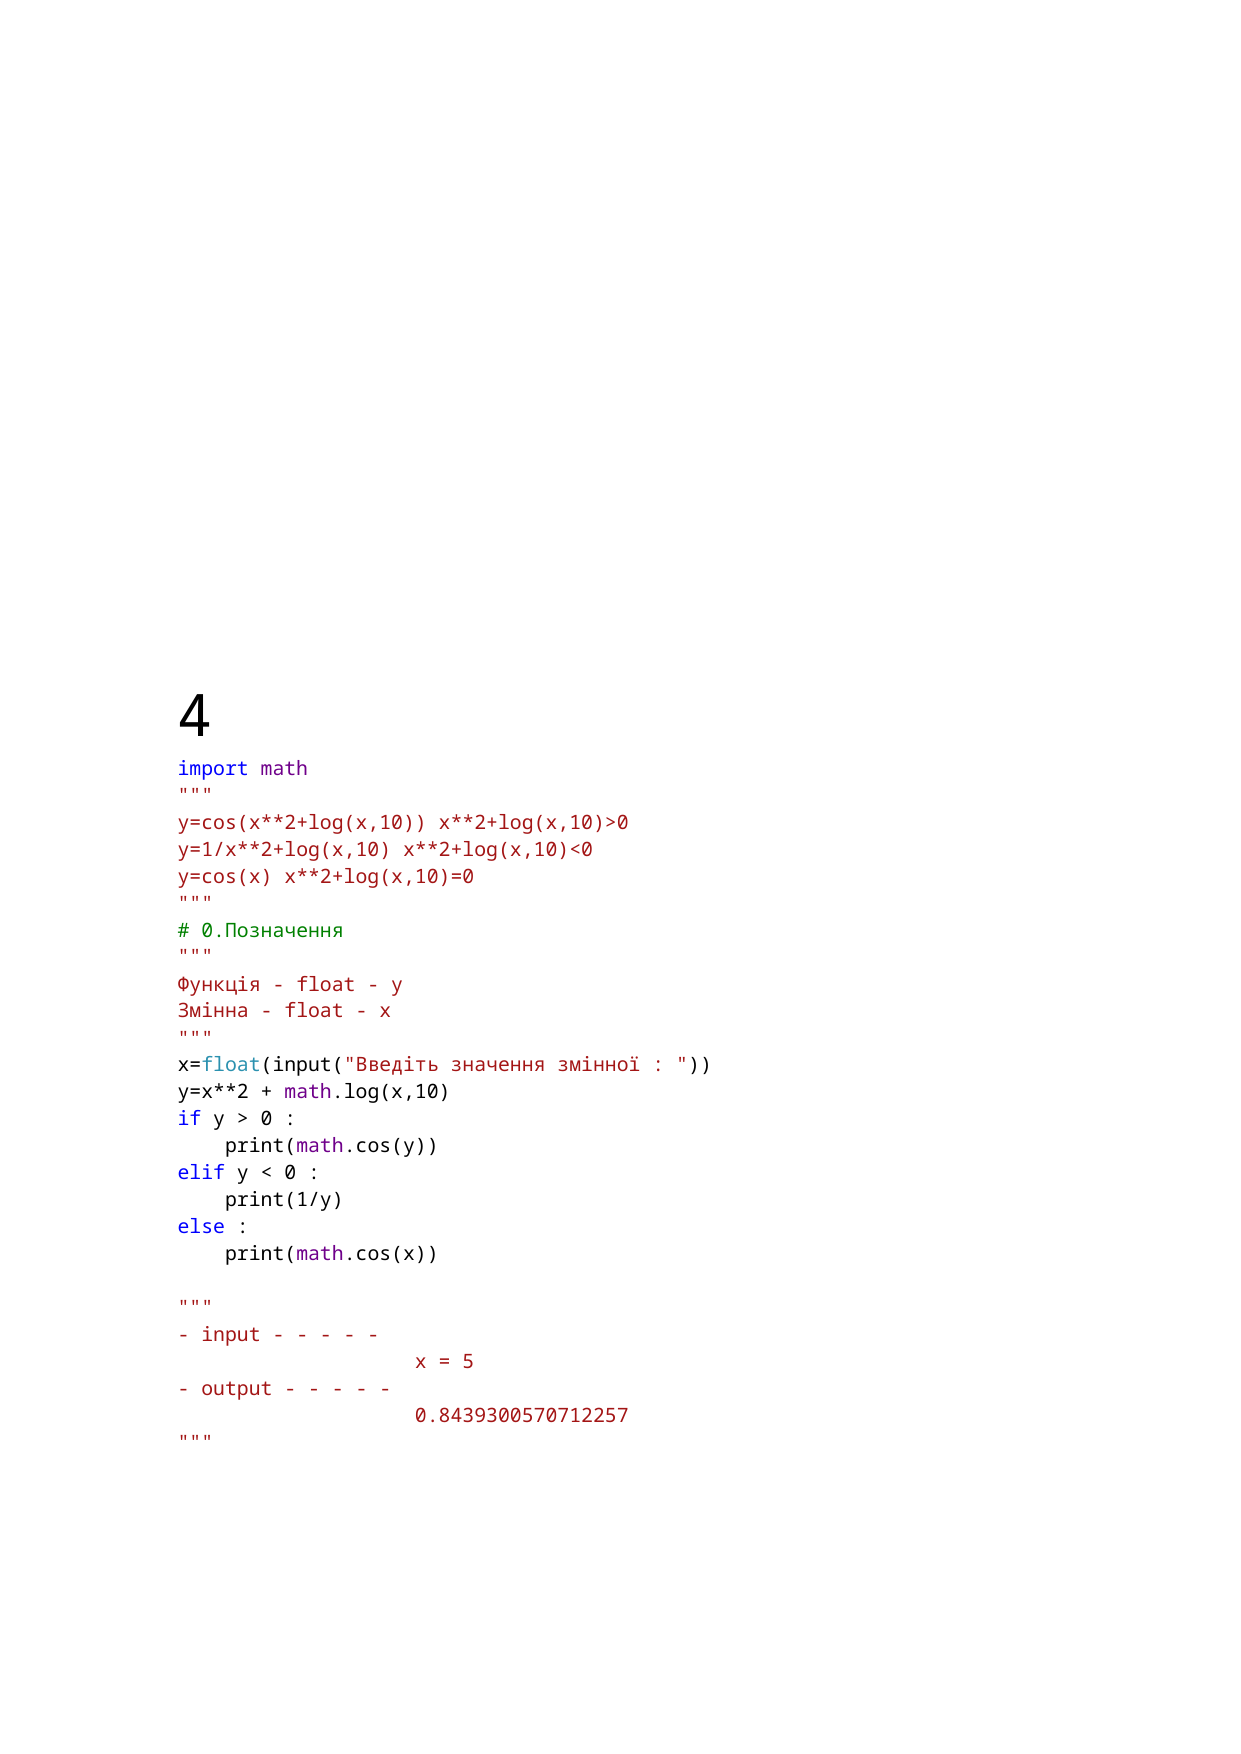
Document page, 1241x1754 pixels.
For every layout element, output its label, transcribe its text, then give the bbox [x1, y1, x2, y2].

text Функція - float - y [177, 970, 1152, 997]
text print(math.cos(y)) [177, 1132, 1152, 1159]
text import math [177, 754, 1152, 781]
text print(math.cos(x)) [177, 1239, 1152, 1267]
text y=1/x**2+log(x,10) x**2+log(x,10)<0 [177, 835, 1152, 862]
text # 0.Позначення [177, 916, 1152, 943]
text else : [177, 1213, 1152, 1239]
text x = 5 [177, 1347, 1152, 1374]
text """ [177, 1293, 1152, 1321]
text y=cos(x**2+log(x,10)) x**2+log(x,10)>0 [177, 808, 1152, 835]
text 4 [177, 674, 1152, 754]
text if y > 0 : [177, 1105, 1152, 1132]
text elif y < 0 : [177, 1159, 1152, 1186]
text Змінна - float - x [177, 997, 1152, 1024]
text y=cos(x) x**2+log(x,10)=0 [177, 862, 1152, 889]
text """ [177, 1024, 1152, 1051]
text """ [177, 781, 1152, 808]
text """ [177, 1428, 1152, 1455]
text x=float(input("Введіть значення змінної : ")) [177, 1051, 1152, 1078]
text - input - - - - - [177, 1321, 1152, 1347]
text """ [177, 943, 1152, 970]
text """ [177, 889, 1152, 916]
text y=x**2 + math.log(x,10) [177, 1078, 1152, 1105]
text print(1/y) [177, 1186, 1152, 1213]
text - output - - - - - [177, 1374, 1152, 1401]
text 0.8439300570712257 [177, 1401, 1152, 1428]
